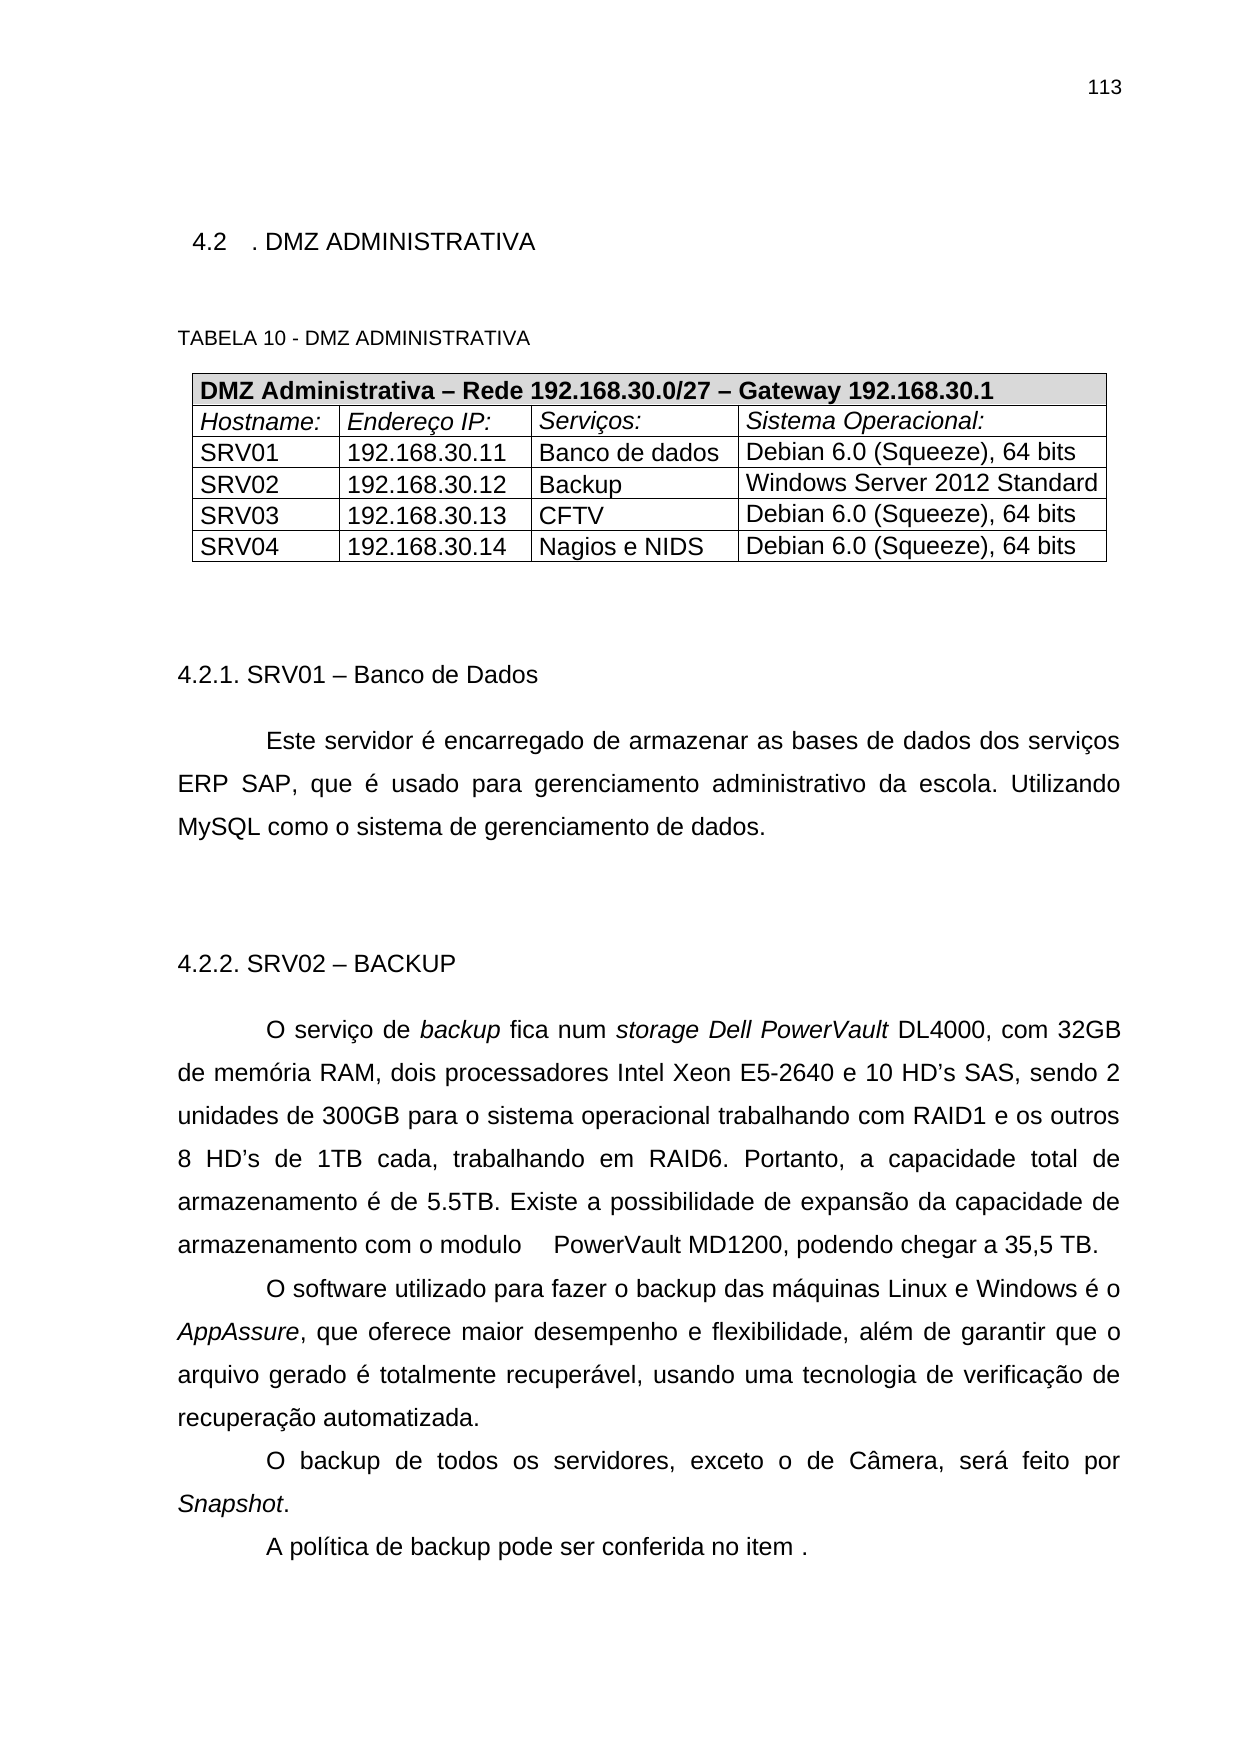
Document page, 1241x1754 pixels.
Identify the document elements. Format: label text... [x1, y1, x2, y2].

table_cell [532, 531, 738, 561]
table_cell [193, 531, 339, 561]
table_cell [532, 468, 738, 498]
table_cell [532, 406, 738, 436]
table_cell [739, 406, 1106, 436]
subtitle 4.2.1. SRV01 – Banco de Dados [177, 660, 1122, 688]
subtitle 4.2.2. SRV02 – BACKUP [177, 948, 1122, 977]
text Tabela 10 - DMZ aDMINISTRATIVA [177, 325, 1122, 349]
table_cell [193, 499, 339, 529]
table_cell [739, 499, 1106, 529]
text O backup de todos os servidores, exceto o de Câmera, será feito por Snapshot. [177, 1446, 1122, 1518]
subtitle . dmz aDMINISTRATIVA [192, 227, 1122, 256]
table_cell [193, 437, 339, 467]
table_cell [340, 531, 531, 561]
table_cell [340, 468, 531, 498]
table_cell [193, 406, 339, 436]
text O software utilizado para fazer o backup das máquinas Linux e Windows é o AppAssure, que oferece maior desempenho e flexibilidade, além de garantir que o arquivo gerado é totalmente recuperável, usando uma tecnologia de verificação de recuperação automatizada. [177, 1273, 1122, 1432]
text Este servidor é encarregado de armazenar as bases de dados dos serviços ERP SAP, que é usado para gerenciamento administrativo da escola. Utilizando MySQL como o sistema de gerenciamento de dados. [177, 726, 1122, 841]
text A política de backup pode ser conferida no item 0. [177, 1532, 1122, 1561]
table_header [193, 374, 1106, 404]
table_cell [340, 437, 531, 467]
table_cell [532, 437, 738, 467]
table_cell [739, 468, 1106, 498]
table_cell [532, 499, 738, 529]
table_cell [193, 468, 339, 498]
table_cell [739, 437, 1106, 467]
text O serviço de backup fica num storage Dell PowerVault DL4000, com 32GB de memória RAM, dois processadores Intel Xeon E5-2640 e 10 HD’s SAS, sendo 2 unidades de 300GB para o sistema operacional trabalhando com RAID1 e os outros 8 HD’s de 1TB cada, trabalhando em RAID6. Portanto, a capacidade total de armazenamento é de 5.5TB. Existe a possibilidade de expansão da capacidade de armazenamento com o modulo PowerVault MD1200, podendo chegar a 35,5 TB. [177, 1015, 1122, 1259]
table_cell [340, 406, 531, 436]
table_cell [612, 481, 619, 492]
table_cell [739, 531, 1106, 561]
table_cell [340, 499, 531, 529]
